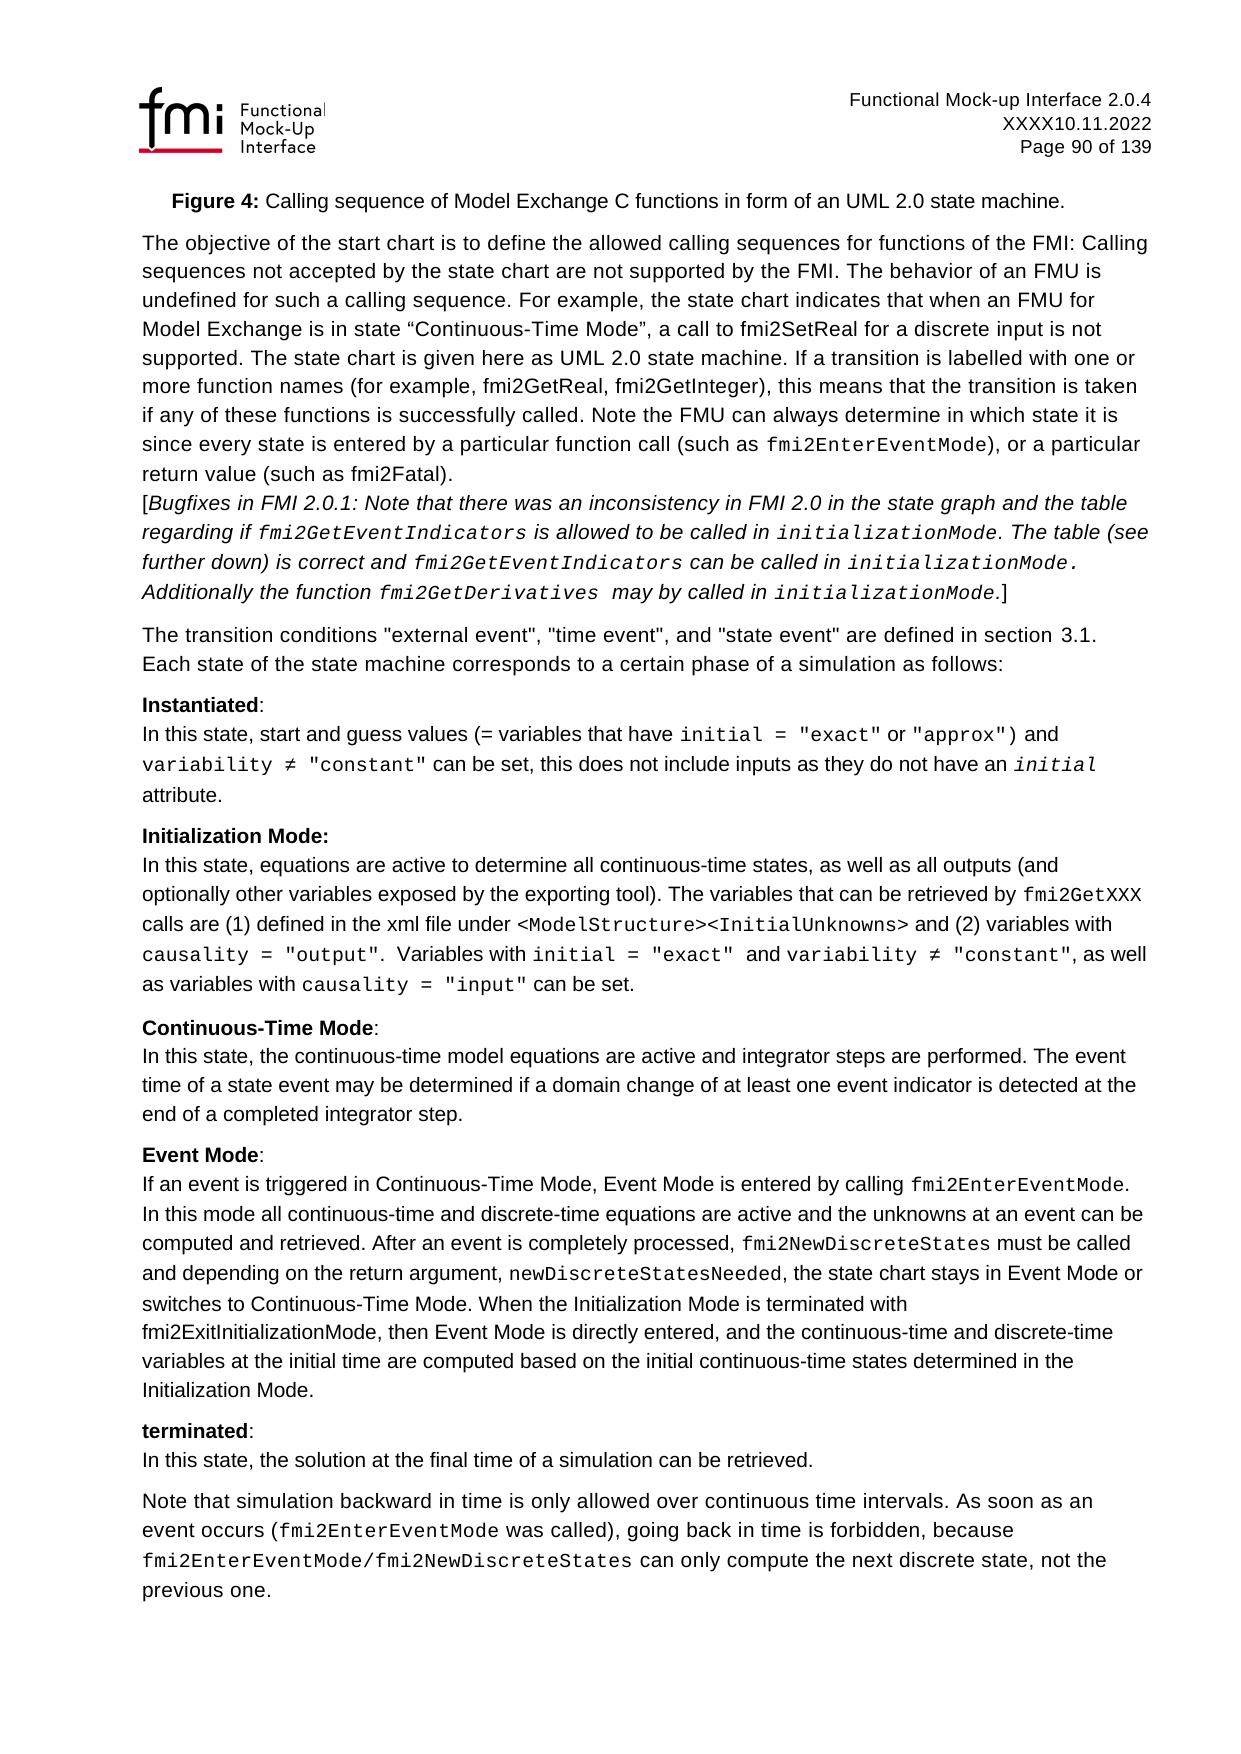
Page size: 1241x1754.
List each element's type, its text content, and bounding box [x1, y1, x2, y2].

text Note that simulation backward in time is only allowed over continuous time intervals. As soon as an event occurs (fmi2EnterEventMode was called), going back in time is forbidden, because fmi2EnterEventMode/fmi2NewDiscreteStates can only compute the next discrete state, not the previous one. [142, 1489, 1152, 1602]
text terminated: In this state, the solution at the final time of a simulation can be retrieved. [142, 1419, 1152, 1472]
text Continuous-Time Mode: In this state, the continuous-time model equations are active and integrator steps are performed. The event time of a state event may be determined if a domain change of at least one event indicator is detected at the end of a completed integrator step. [142, 1015, 1152, 1126]
text Initialization Mode: In this state, equations are active to determine all continuous-time states, as well as all outputs (and optionally other variables exposed by the exporting tool). The variables that can be retrieved by fmi2GetXXX calls are (1) defined in the xml file under <ModelStructure><InitialUnknowns> and (2) variables with causality = "output". Variables with initial = ″exact″ and variability ≠ "constant", as well as variables with causality = "input" can be set. [142, 824, 1152, 998]
text Figure 6: Calling sequence of Model Exchange C functions in form of an UML 2.0 state machine. [171, 189, 1152, 213]
text Event Mode: If an event is triggered in Continuous-Time Mode, Event Mode is entered by calling fmi2EnterEventMode. In this mode all continuous-time and discrete-time equations are active and the unknowns at an event can be computed and retrieved. After an event is completely processed, fmi2NewDiscreteStates must be called and depending on the return argument, newDiscreteStatesNeeded, the state chart stays in Event Mode or switches to Continuous-Time Mode. When the Initialization Mode is terminated with fmi2ExitInitializationMode, then Event Mode is directly entered, and the continuous-time and discrete-time variables at the initial time are computed based on the initial continuous-time states determined in the Initialization Mode. [142, 1143, 1152, 1402]
picture [139, 87, 325, 153]
text The transition conditions "external event", "time event", and "state event" are defined in section 3.1. Each state of the state machine corresponds to a certain phase of a simulation as follows: [142, 623, 1152, 676]
text Instantiated: In this state, start and guess values (= variables that have initial = ″exact″ or ″approx″) and variability ≠ "constant" can be set, this does not include inputs as they do not have an initial attribute. [142, 693, 1152, 807]
